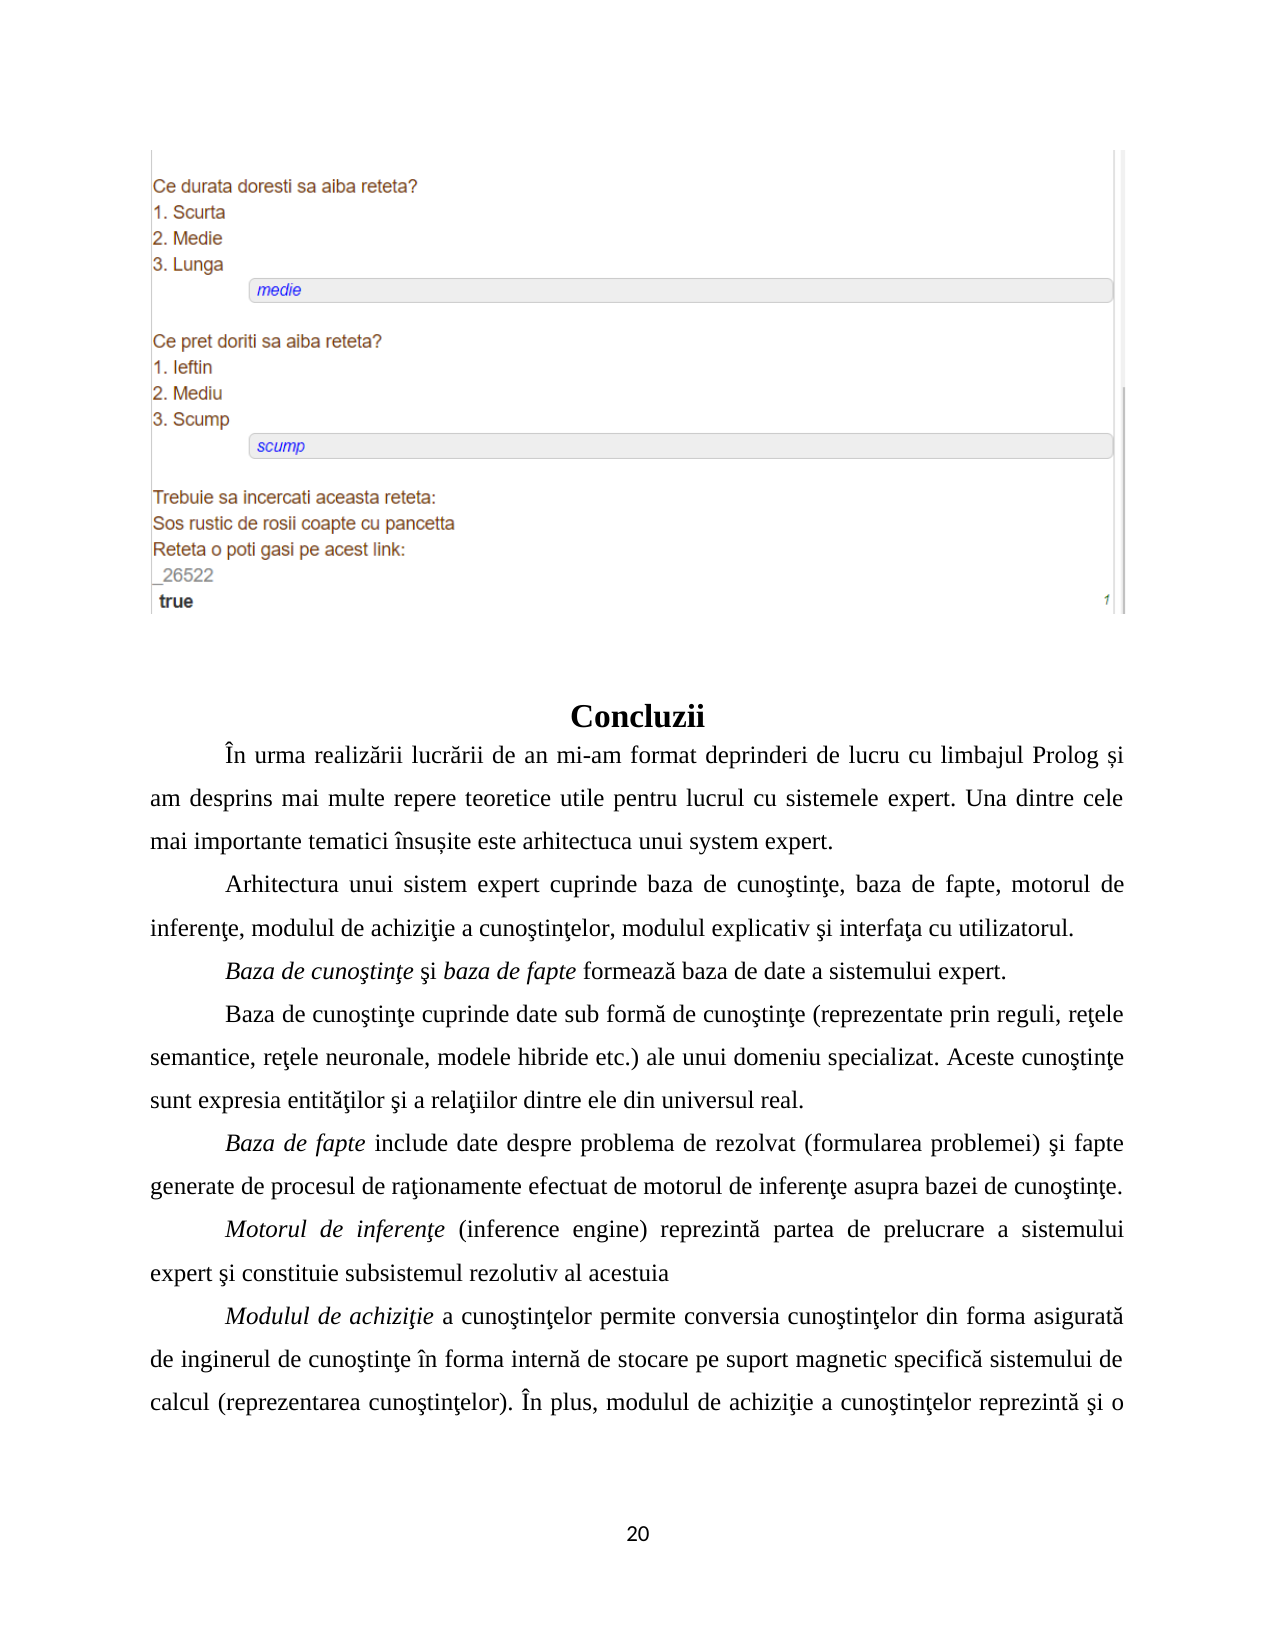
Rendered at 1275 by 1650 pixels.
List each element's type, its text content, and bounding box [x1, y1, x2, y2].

picture [150, 150, 1125, 614]
text În urma realizării lucrării de an mi-am format deprinderi de lucru cu limbajul Prolog și am desprins mai multe repere teoretice utile pentru lucrul cu sistemele expert. Una dintre cele mai importante tematici însușite este arhitectuca unui system expert. [150, 740, 1125, 855]
subtitle Concluzii [150, 696, 1125, 734]
text Baza de cunoştinţe cuprinde date sub formă de cunoştinţe (reprezentate prin reguli, reţele semantice, reţele neuronale, modele hibride etc.) ale unui domeniu specializat. Aceste cunoştinţe sunt expresia entităţilor şi a relaţiilor dintre ele din universul real. [150, 999, 1125, 1114]
text Motorul de inferenţe (inference engine) reprezintă partea de prelucrare a sistemului expert şi constituie subsistemul rezolutiv al acestuia [150, 1214, 1125, 1286]
text Baza de cunoştinţe şi baza de fapte formează baza de date a sistemului expert. [150, 956, 1125, 984]
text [150, 1301, 1125, 1416]
text Arhitectura unui sistem expert cuprinde baza de cunoştinţe, baza de fapte, motorul de inferenţe, modulul de achiziţie a cunoştinţelor, modulul explicativ şi interfaţa cu utilizatorul. [150, 869, 1125, 941]
text Baza de fapte include date despre problema de rezolvat (formularea problemei) şi fapte generate de procesul de raţionamente efectuat de motorul de inferenţe asupra bazei de cunoştinţe. [150, 1128, 1125, 1200]
